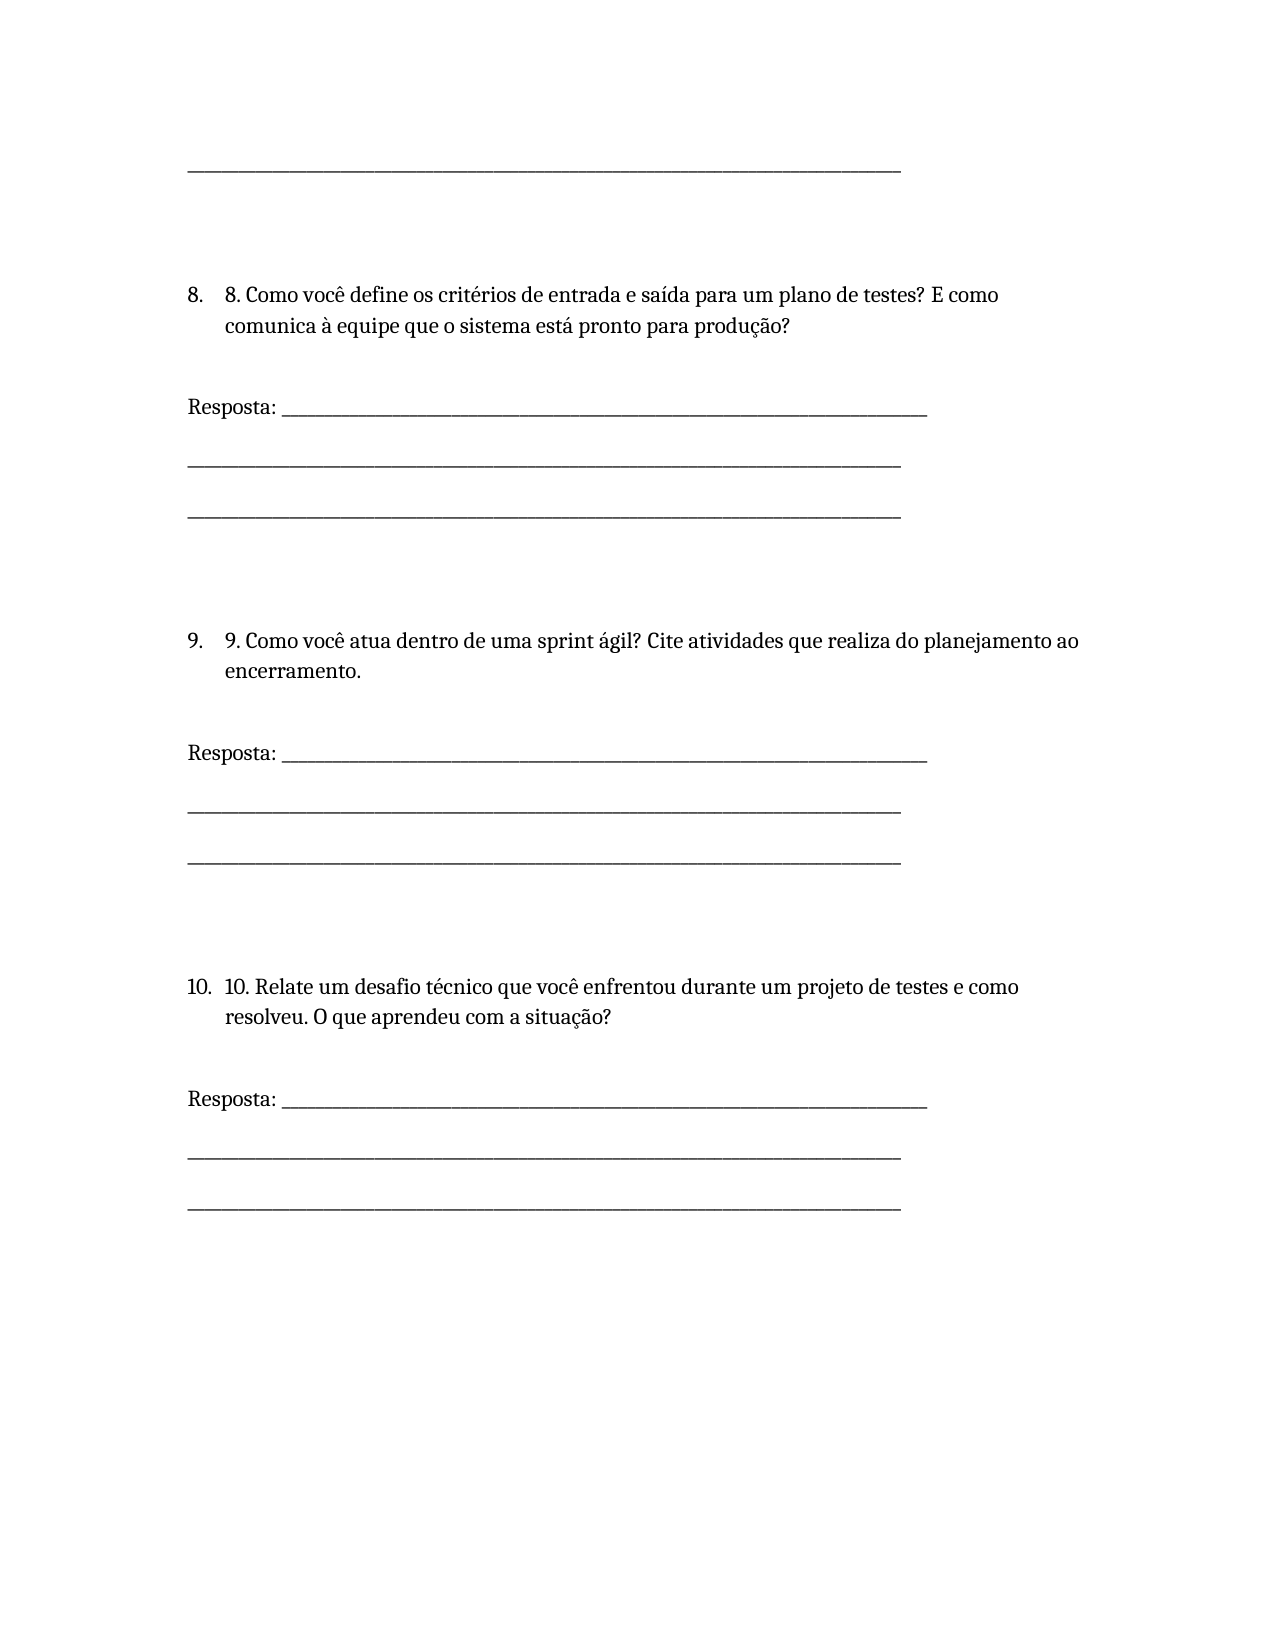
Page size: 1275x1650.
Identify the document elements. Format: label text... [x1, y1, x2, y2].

text ____________________________________________________________________________________ [187, 1136, 1087, 1163]
list 8. Como você define os critérios de entrada e saída para um plano de testes? E como comunica à equipe que o sistema está pronto para produção? [187, 282, 1087, 339]
text ____________________________________________________________________________________ [187, 842, 1087, 868]
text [187, 150, 1087, 176]
text ____________________________________________________________________________________ [187, 1187, 1087, 1214]
text Resposta: ____________________________________________________________________________ [187, 363, 1087, 420]
text Resposta: ____________________________________________________________________________ [187, 1055, 1087, 1112]
list 10. Relate um desafio técnico que você enfrentou durante um projeto de testes e como resolveu. O que aprendeu com a situação? [187, 974, 1087, 1031]
text ____________________________________________________________________________________ [187, 445, 1087, 471]
list 9. Como você atua dentro de uma sprint ágil? Cite atividades que realiza do planejamento ao encerramento. [187, 628, 1087, 685]
text ____________________________________________________________________________________ [187, 496, 1087, 522]
text ____________________________________________________________________________________ [187, 791, 1087, 817]
text Resposta: ____________________________________________________________________________ [187, 709, 1087, 766]
